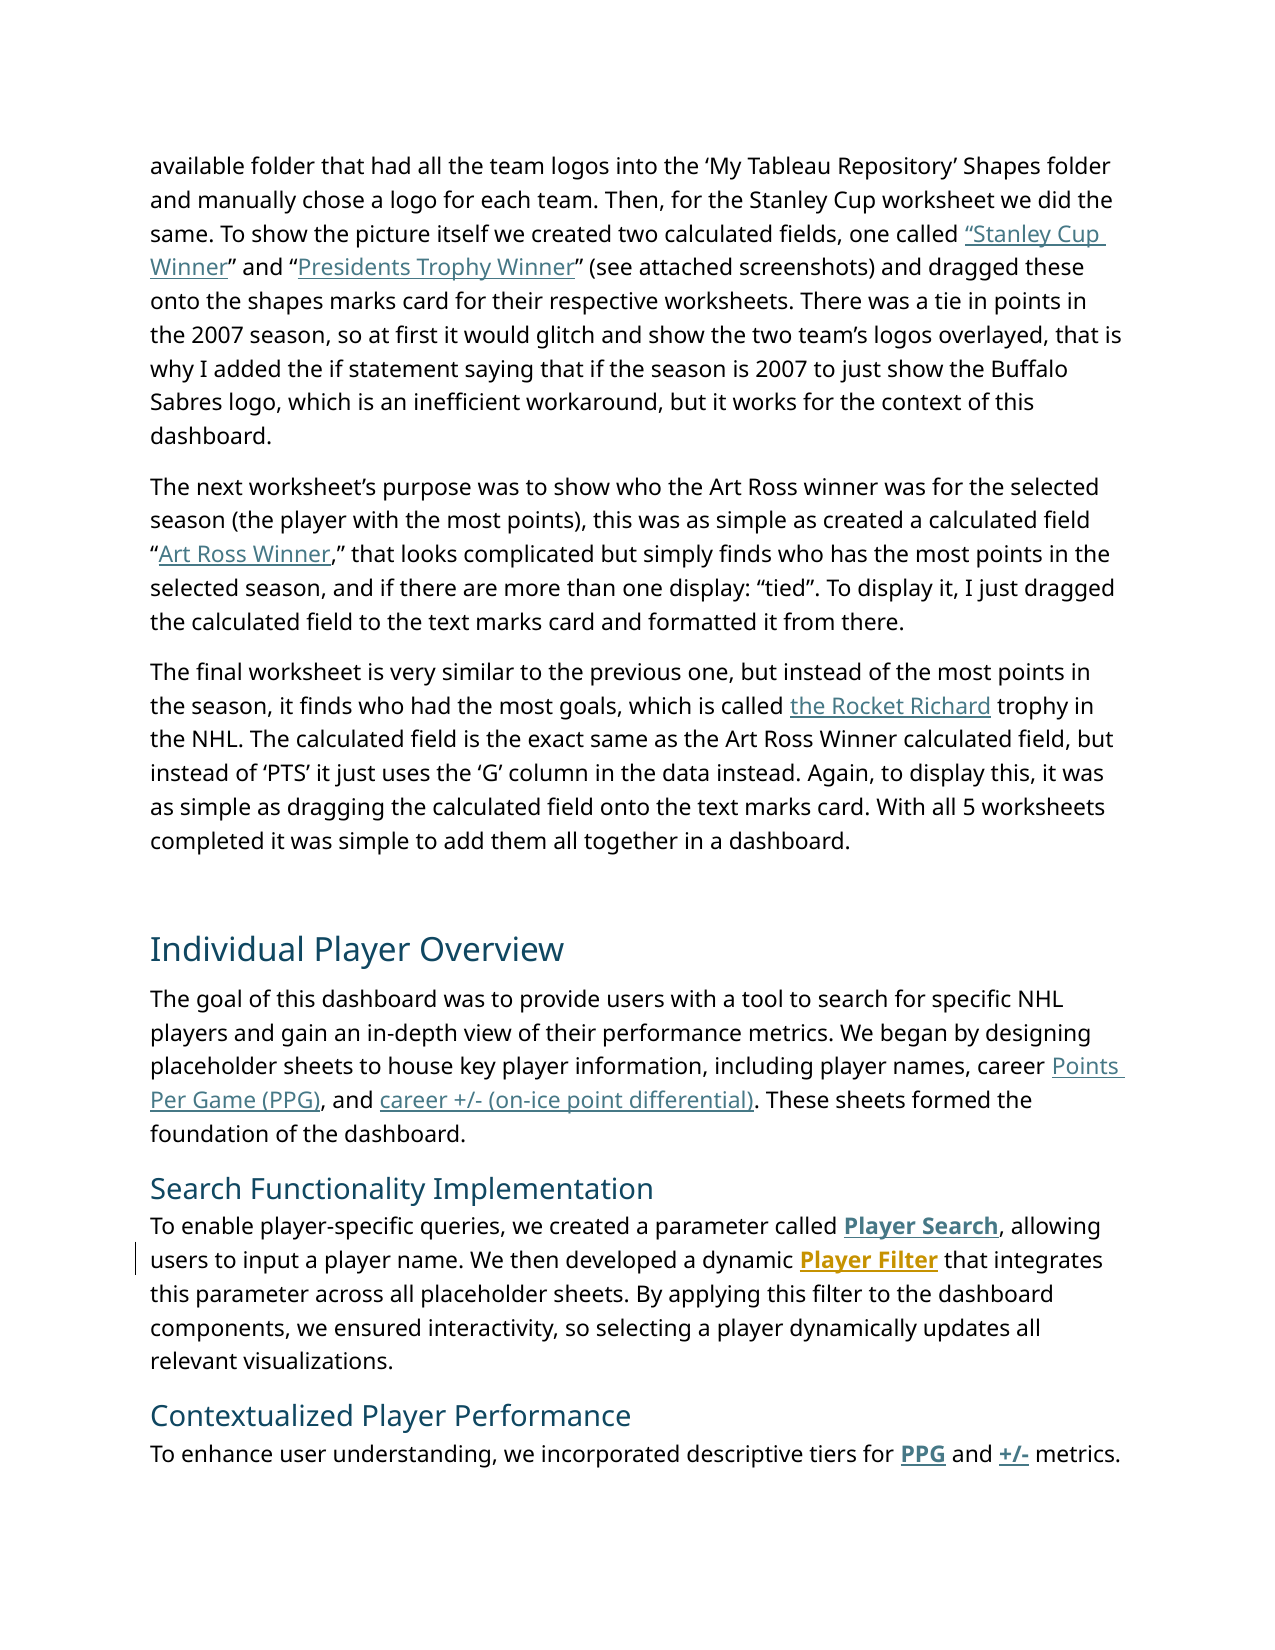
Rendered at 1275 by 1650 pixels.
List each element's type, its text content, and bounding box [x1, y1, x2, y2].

subtitle Individual Player Overview [150, 925, 1125, 971]
text The final worksheet is very similar to the previous one, but instead of the most points in the season, it finds who had the most goals, which is called the Rocket Richard trophy in the NHL. The calculated field is the exact same as the Art Ross Winner calculated field, but instead of ‘PTS’ it just uses the ‘G’ column in the data instead. Again, to display this, it was as simple as dragging the calculated field onto the text marks card. With all 5 worksheets completed it was simple to add them all together in a dashboard. [150, 656, 1125, 856]
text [150, 150, 1125, 451]
text The goal of this dashboard was to provide users with a tool to search for specific NHL players and gain an in-depth view of their performance metrics. We began by designing placeholder sheets to house key player information, including player names, career Points Per Game (PPG), and career +/- (on-ice point differential). These sheets formed the foundation of the dashboard. [150, 983, 1125, 1149]
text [150, 1396, 1125, 1469]
text The next worksheet’s purpose was to show who the Art Ross winner was for the selected season (the player with the most points), this was as simple as created a calculated field “Art Ross Winner,” that looks complicated but simply finds who has the most points in the selected season, and if there are more than one display: “tied”. To display it, I just dragged the calculated field to the text marks card and formatted it from there. [150, 470, 1125, 637]
text Search Functionality Implementation To enable player-specific queries, we created a parameter called Player Search, allowing users to input a player name. We then developed a dynamic that integrates this parameter across all placeholder sheets. By applying this filter to the dashboard components, we ensured interactivity, so selecting a player dynamically updates all relevant visualizations. [150, 1168, 1125, 1377]
